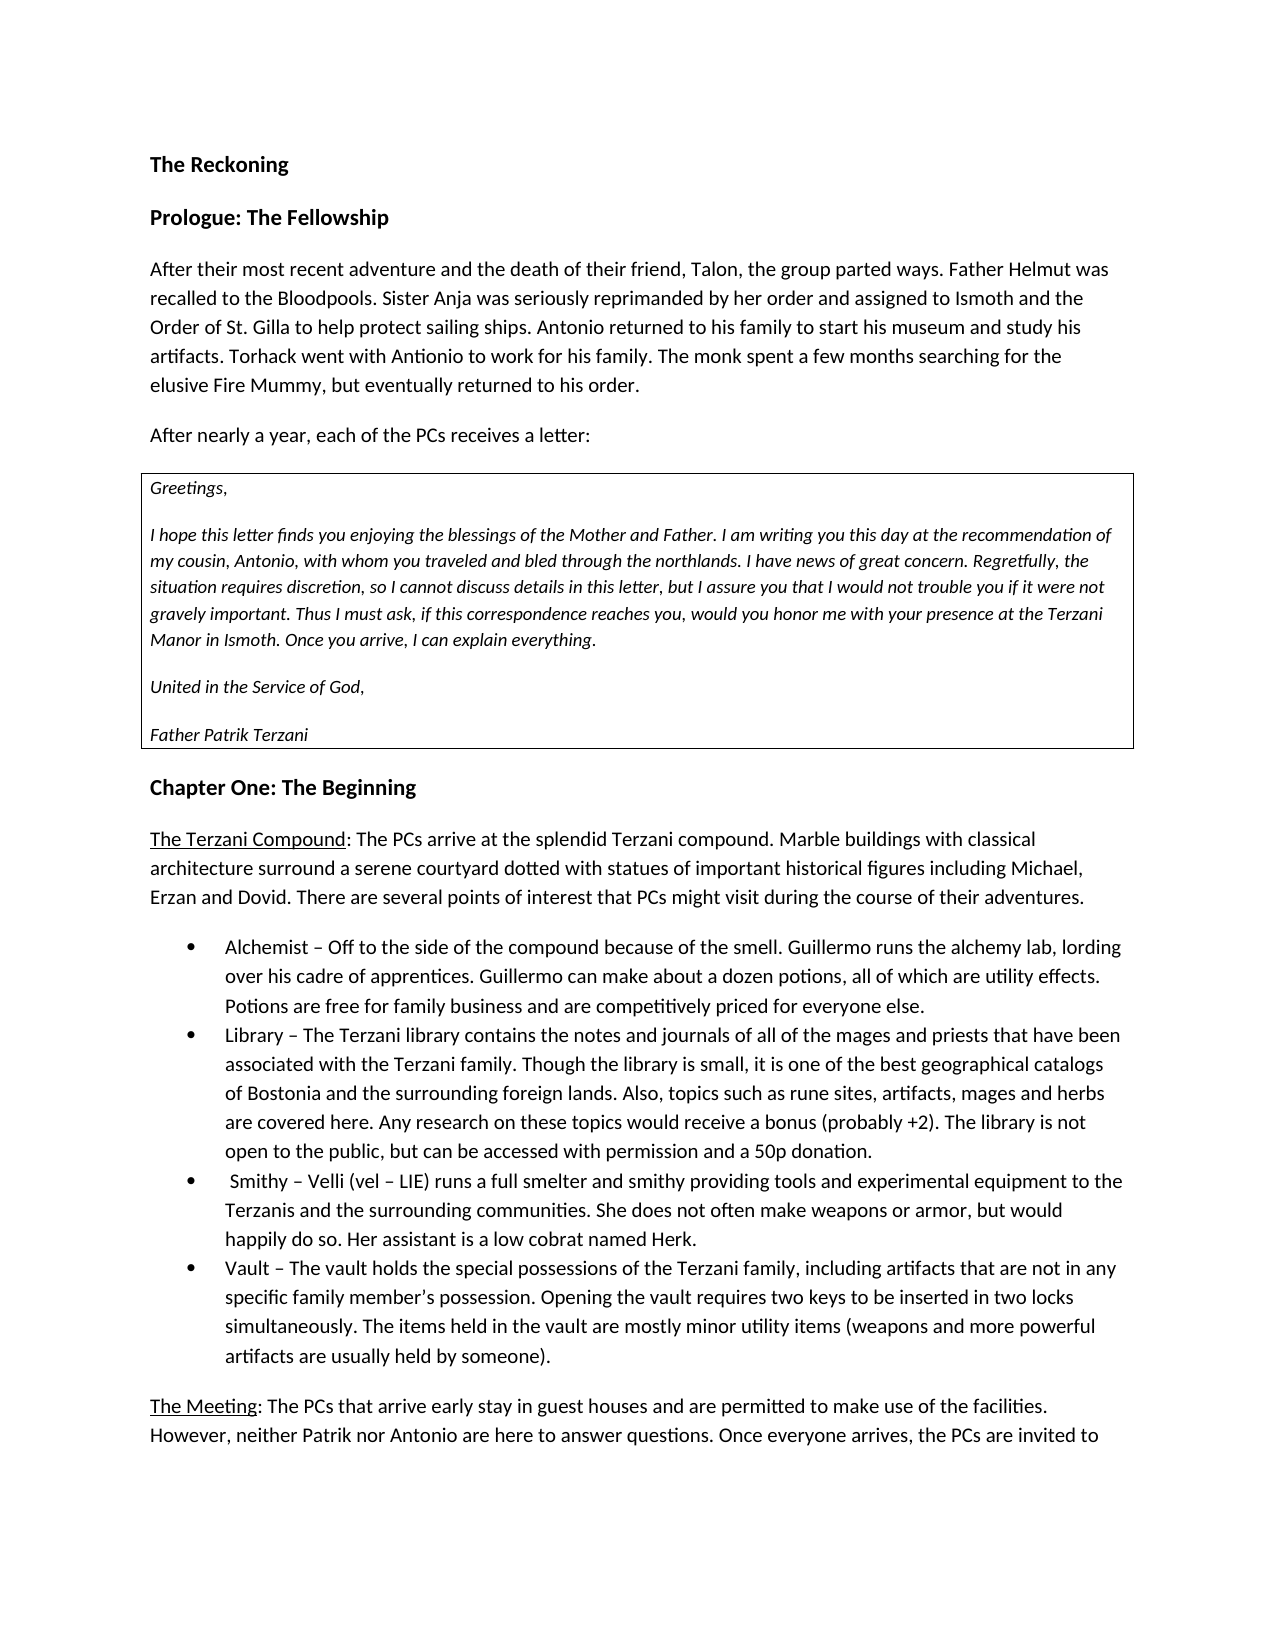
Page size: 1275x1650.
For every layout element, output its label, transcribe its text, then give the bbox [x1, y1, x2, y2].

text The Reckoning [150, 150, 1125, 178]
text United in the Service of God, [142, 672, 1133, 698]
text I hope this letter finds you enjoying the blessings of the Mother and Father. I am writing you this day at the recommendation of my cousin, Antonio, with whom you traveled and bled through the northlands. I have news of great concern. Regretfully, the situation requires discretion, so I cannot discuss details in this letter, but I assure you that I would not trouble you if it were not gravely important. Thus I must ask, if this correspondence reaches you, would you honor me with your presence at the Terzani Manor in Ismoth. Once you arrive, I can explain everything. [142, 520, 1133, 651]
text Prologue: The Fellowship [150, 203, 1125, 231]
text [150, 1393, 1125, 1447]
list Vault – The vault holds the special possessions of the Terzani family, including artifacts that are not in any specific family member’s possession. Opening the vault requires two keys to be inserted in two locks simultaneously. The items held in the vault are mostly minor utility items (weapons and more powerful artifacts are usually held by someone). [187, 1255, 1125, 1368]
text Greetings, [142, 474, 1133, 499]
text Father Patrik Terzani [142, 720, 1133, 748]
text After their most recent adventure and the death of their friend, Talon, the group parted ways. Father Helmut was recalled to the Bloodpools. Sister Anja was seriously reprimanded by her order and assigned to Ismoth and the Order of St. Gilla to help protect sailing ships. Antonio returned to his family to start his museum and study his artifacts. Torhack went with Antionio to work for his family. The monk spent a few months searching for the elusive Fire Mummy, but eventually returned to his order. [150, 256, 1125, 398]
text After nearly a year, each of the PCs receives a letter: [150, 423, 1125, 448]
text The Terzani Compound: The PCs arrive at the splendid Terzani compound. Marble buildings with classical architecture surround a serene courtyard dotted with statues of important historical figures including Michael, Erzan and Dovid. There are several points of interest that PCs might visit during the course of their adventures. [150, 826, 1125, 910]
list Smithy – Velli (vel – LIE) runs a full smelter and smithy providing tools and experimental equipment to the Terzanis and the surrounding communities. She does not often make weapons or armor, but would happily do so. Her assistant is a low cobrat named Herk. [187, 1168, 1125, 1252]
list Alchemist – Off to the side of the compound because of the smell. Guillermo runs the alchemy lab, lording over his cadre of apprentices. Guillermo can make about a dozen potions, all of which are utility effects. Potions are free for family business and are competitively priced for everyone else. [187, 934, 1125, 1018]
text Chapter One: The Beginning [150, 773, 1125, 801]
list Library – The Terzani library contains the notes and journals of all of the mages and priests that have been associated with the Terzani family. Though the library is small, it is one of the best geographical catalogs of Bostonia and the surrounding foreign lands. Also, topics such as rune sites, artifacts, mages and herbs are covered here. Any research on these topics would receive a bonus (probably +2). The library is not open to the public, but can be accessed with permission and a 50p donation. [187, 1022, 1125, 1164]
